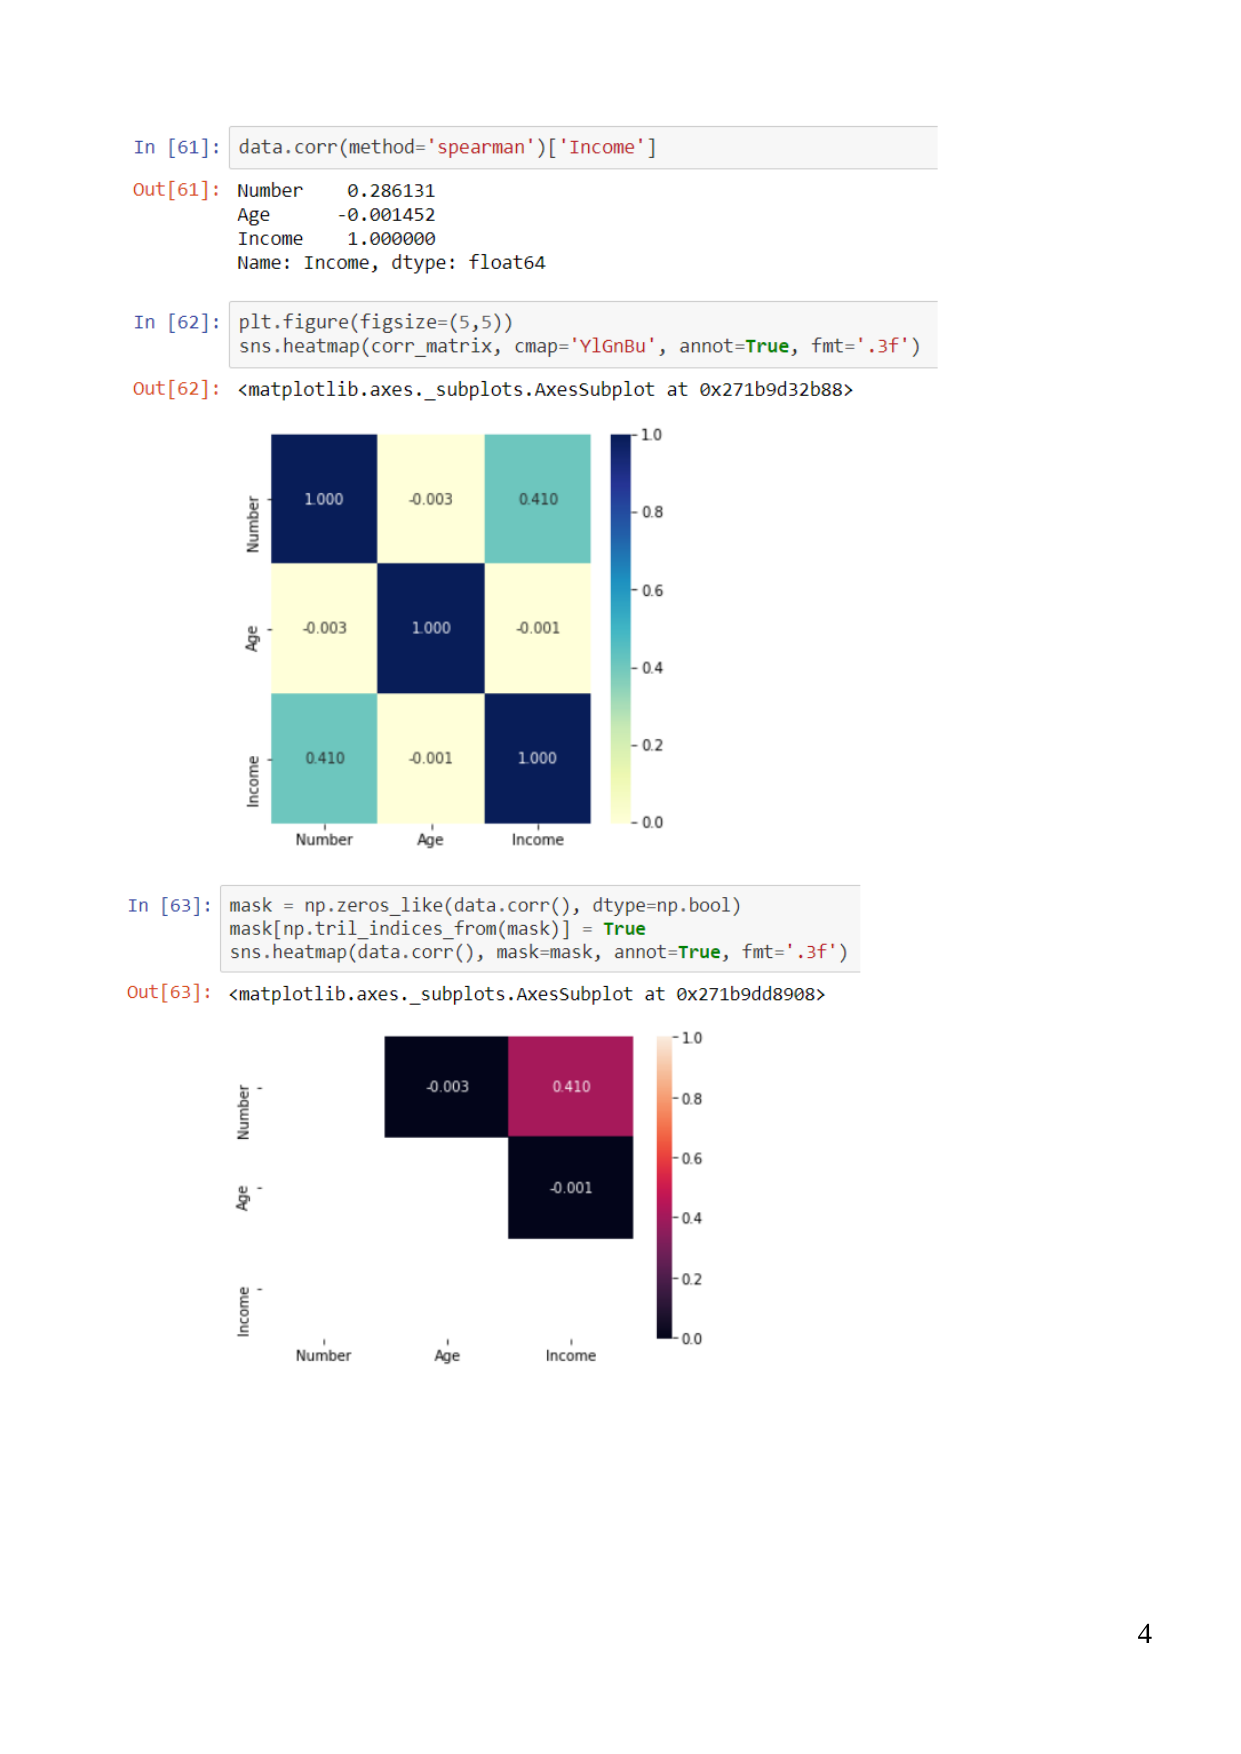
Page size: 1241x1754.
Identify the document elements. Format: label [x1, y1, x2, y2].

picture [118, 118, 938, 1382]
